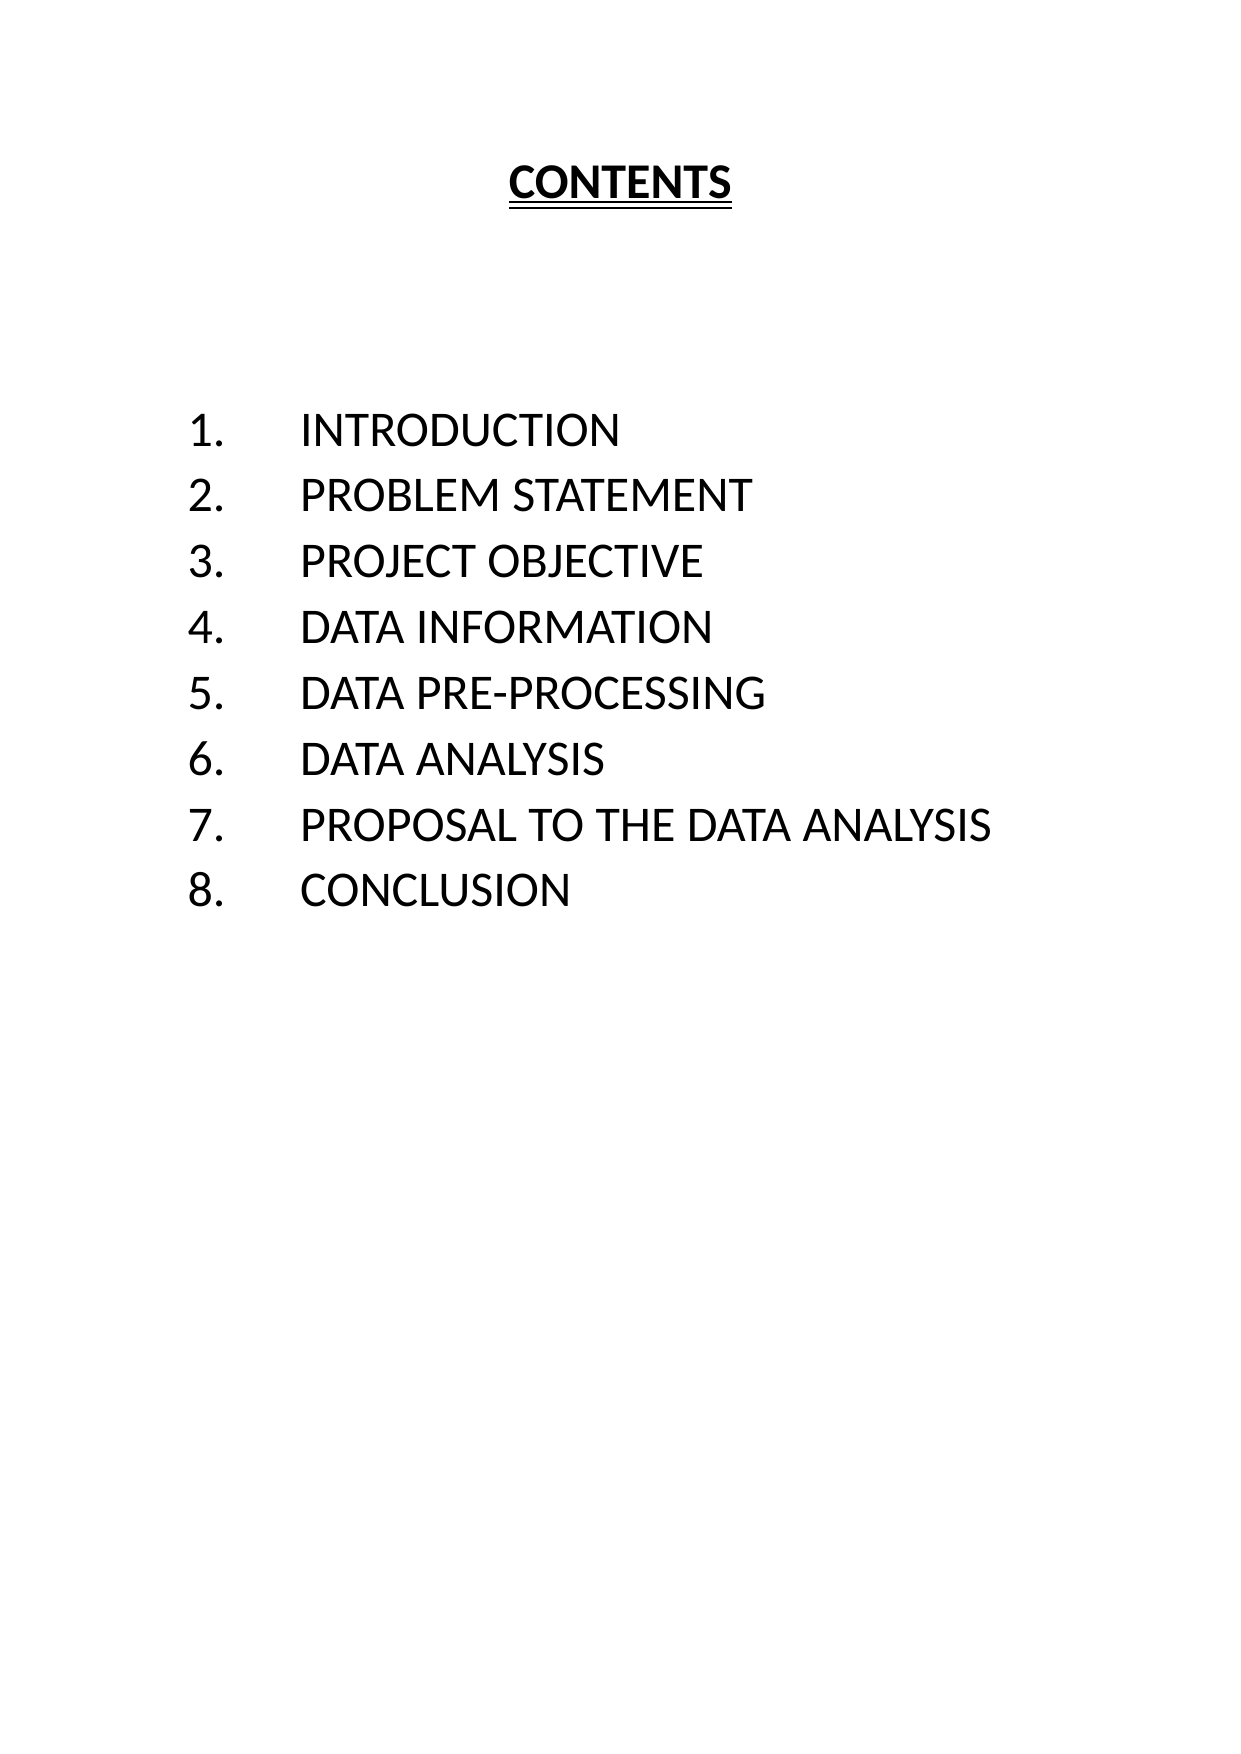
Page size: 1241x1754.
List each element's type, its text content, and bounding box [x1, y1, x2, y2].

list PROPOSAL TO THE DATA ANALYSIS [187, 792, 1090, 853]
list PROJECT OBJECTIVE [187, 529, 1090, 590]
list DATA PRE-PROCESSING [187, 661, 1090, 722]
list DATA ANALYSIS [187, 727, 1090, 788]
list INTRODUCTION [187, 397, 1090, 458]
list PROBLEM STATEMENT [187, 463, 1090, 524]
list DATA INFORMATION [187, 595, 1090, 656]
list CONCLUSION [187, 858, 1090, 919]
text CONTENTS [150, 150, 1090, 211]
